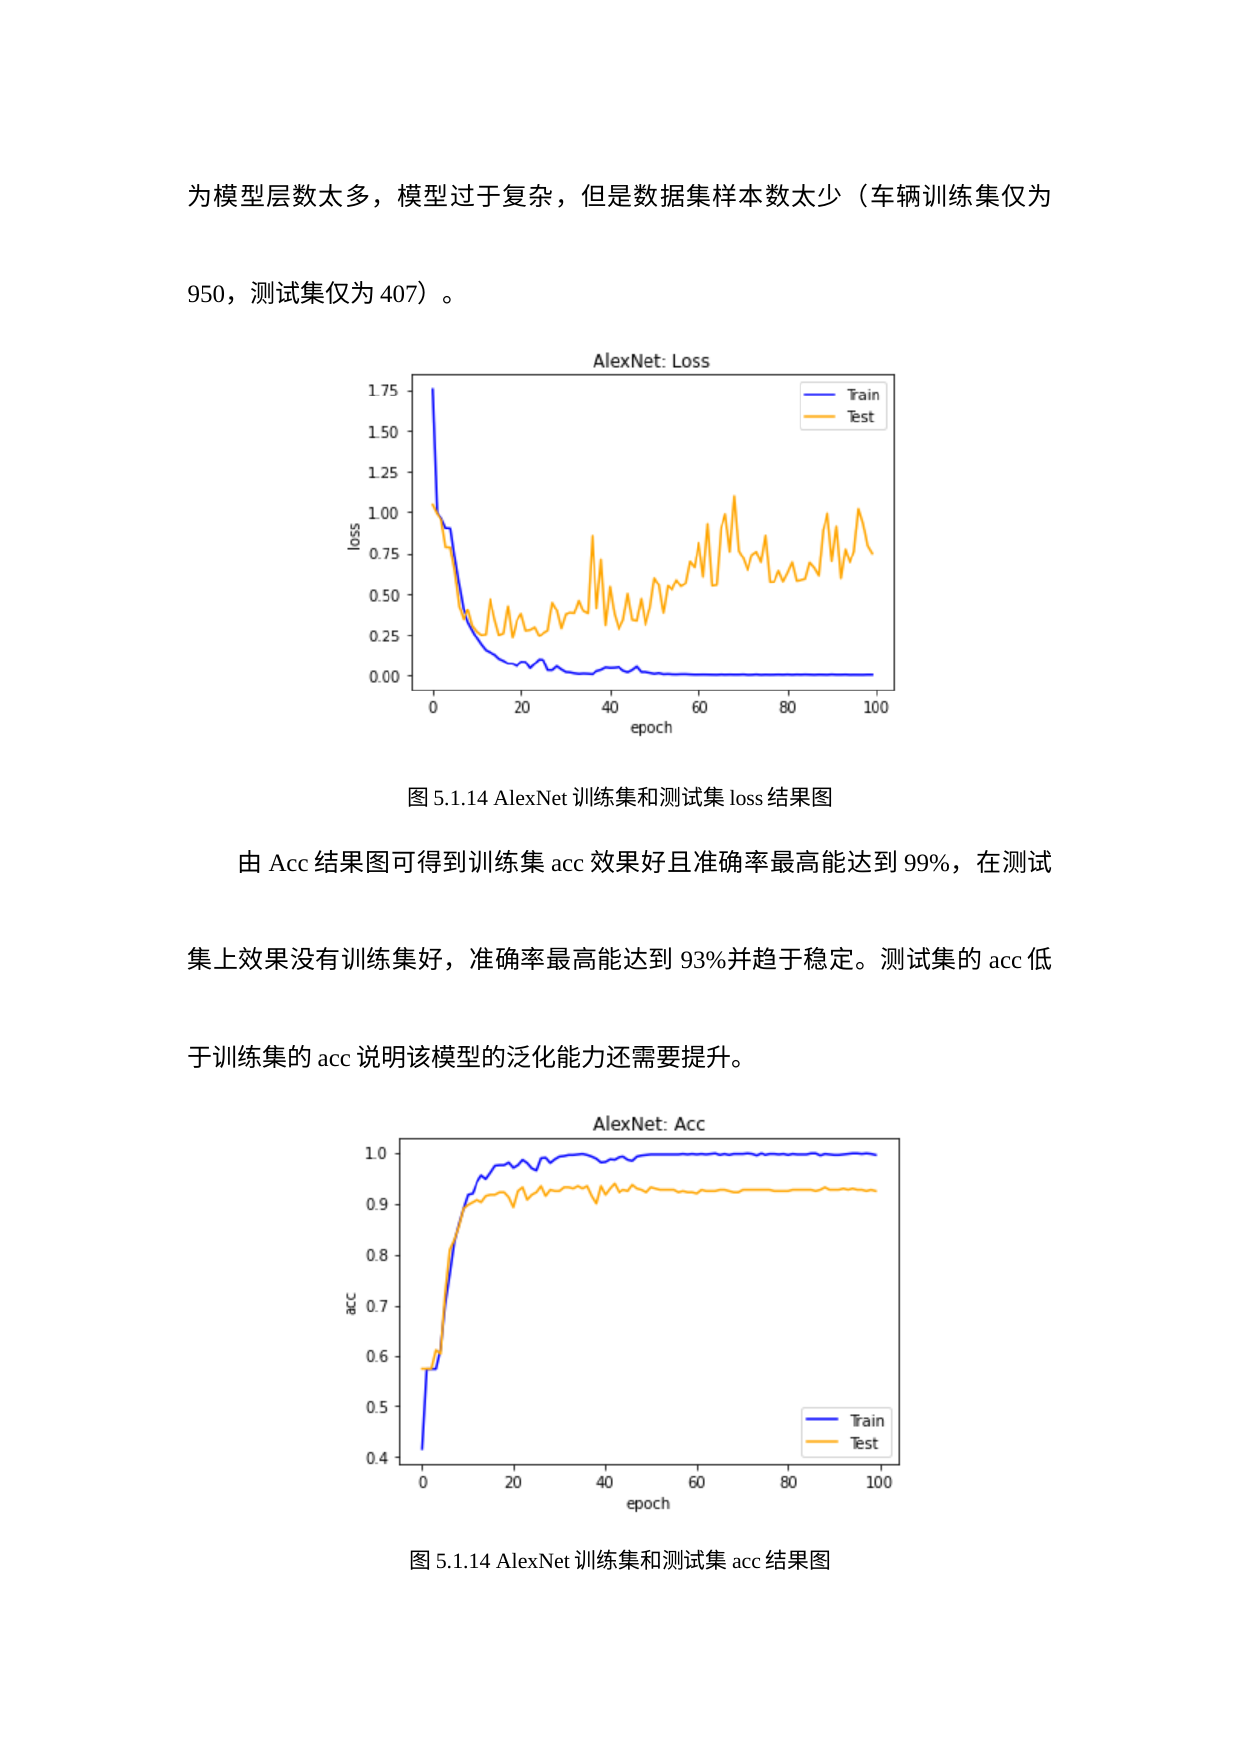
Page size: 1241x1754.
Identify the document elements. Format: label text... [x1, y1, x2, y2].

text 图5.1.14 AlexNet训练集和测试集acc结果图 [187, 1543, 1053, 1575]
picture [333, 1106, 908, 1520]
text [187, 162, 1053, 324]
text 图5.1.14 AlexNet训练集和测试集loss结果图 [187, 779, 1053, 812]
text 由Acc结果图可得到训练集acc效果好且准确率最高能达到99%，在测试集上效果没有训练集好，准确率最高能达到93%并趋于稳定。测试集的acc低于训练集的acc说明该模型的泛化能力还需要提升。 [187, 828, 1053, 1088]
picture [337, 342, 903, 744]
